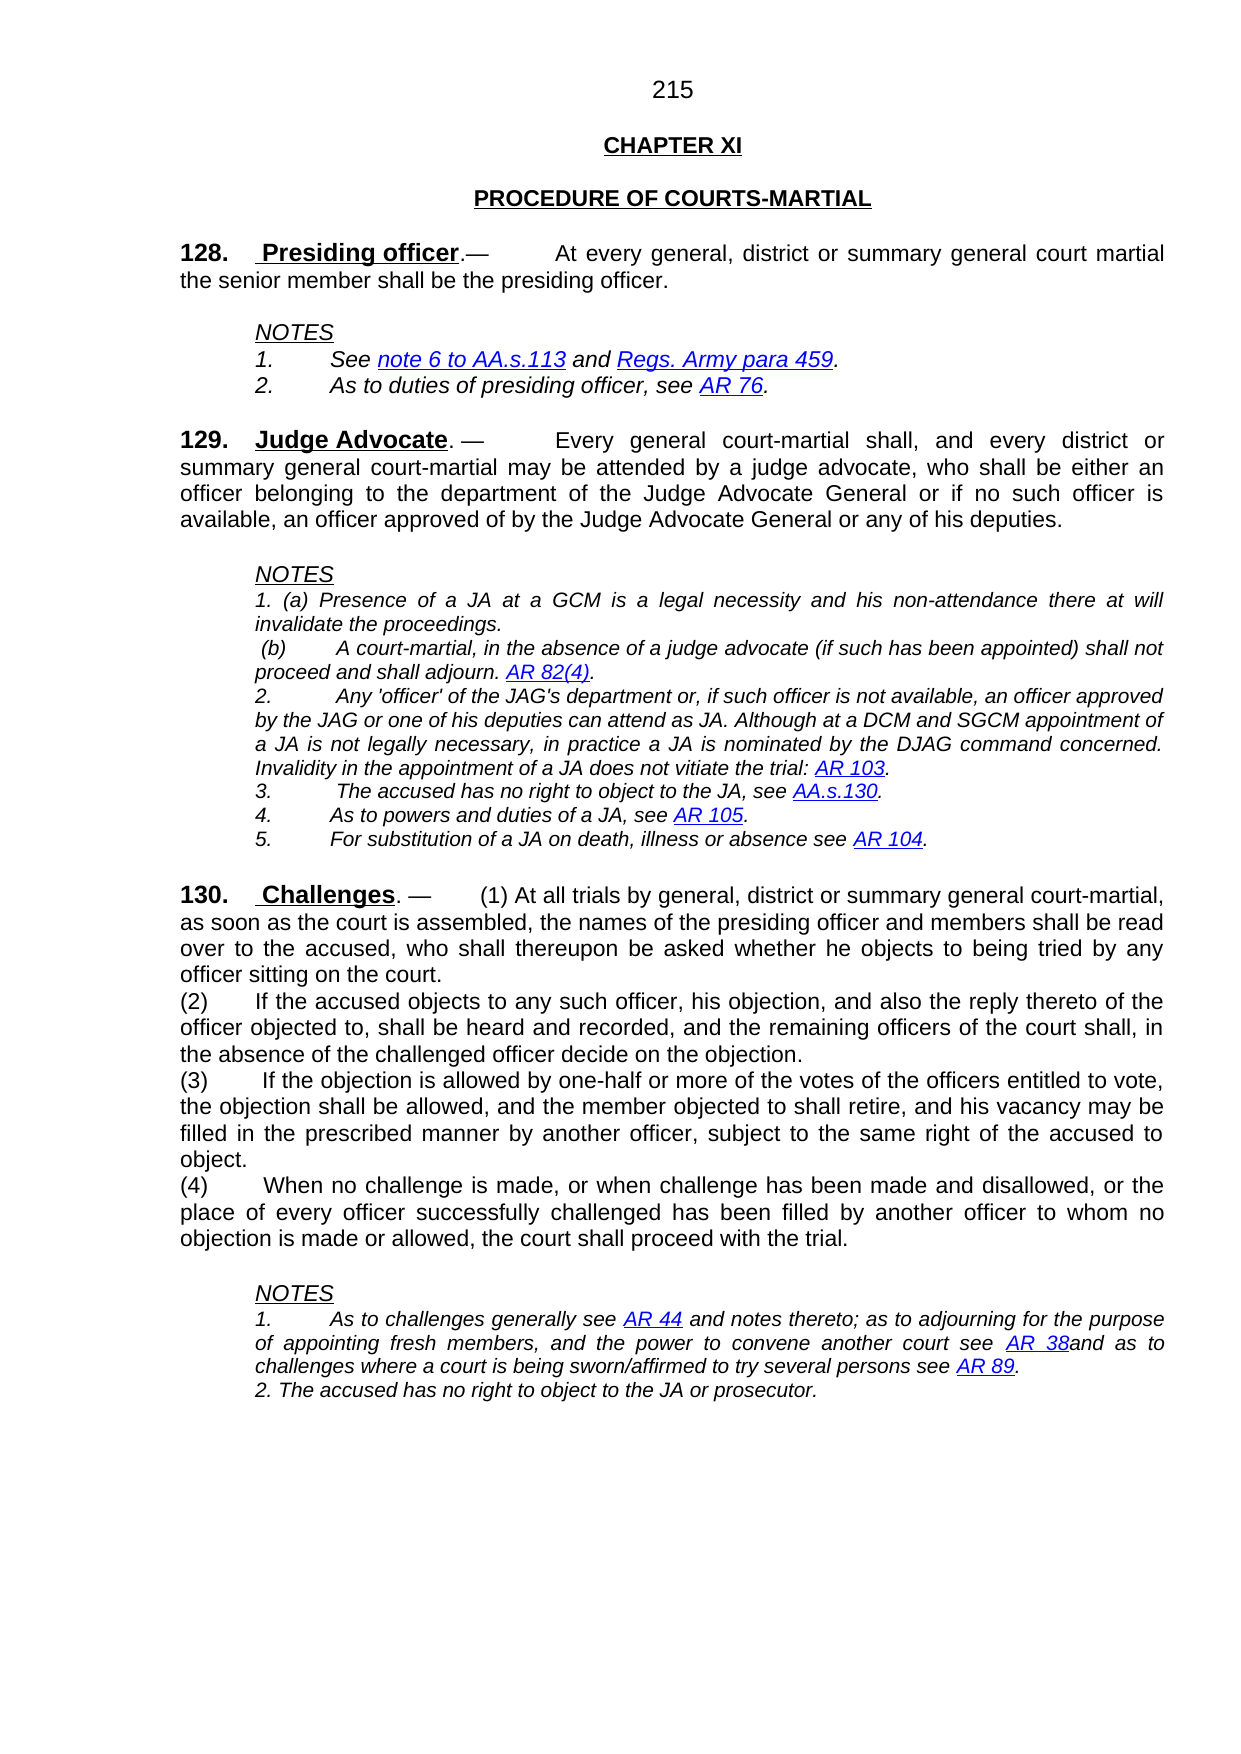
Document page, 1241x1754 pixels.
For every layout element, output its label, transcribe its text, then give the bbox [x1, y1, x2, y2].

subtitle CHAPTER XI [180, 132, 1165, 159]
text (4) When no challenge is made, or when challenge has been made and disallowed, or the place of every officer successfully challenged has been filled by another officer to whom no objection is made or allowed, the court shall proceed with the trial. [180, 1172, 1165, 1251]
text 1. As to challenges generally see AR 44 and notes thereto; as to adjourning for the purpose of appointing fresh members, and the power to convene another court see AR 38and as to challenges where a court is being sworn/affirmed to try several persons see AR 89. [255, 1306, 1165, 1378]
text 215 [180, 75, 1165, 104]
text 1. See note 6 to AA.s.113 and Regs. Army para 459. [255, 346, 1165, 372]
text (3) If the objection is allowed by one-half or more of the votes of the officers entitled to vote, the objection shall be allowed, and the member objected to shall retire, and his vacancy may be filled in the prescribed manner by another officer, subject to the same right of the accused to object. [180, 1067, 1165, 1172]
text 128. Presiding officer.— At every general, district or summary general court martial the senior member shall be the presiding officer. [180, 238, 1165, 293]
text 5. For substitution of a JA on death, illness or absence see AR 104. [255, 827, 1165, 851]
text 129. Judge Advocate. — Every general court-martial shall, and every district or summary general court-martial may be attended by a judge advocate, who shall be either an officer belonging to the department of the Judge Advocate General or if no such officer is available, an officer approved of by the Judge Advocate General or any of his deputies. [180, 425, 1165, 533]
text PROCEDURE OF COURTS-MARTIAL [180, 185, 1165, 212]
subtitle NOTES [255, 1280, 1165, 1306]
text (b) A court-martial, in the absence of a judge advocate (if such has been appointed) shall not proceed and shall adjourn. AR 82(4). [255, 636, 1165, 683]
subtitle NOTES [255, 319, 1165, 346]
text 2. As to duties of presiding officer, see AR 76. [255, 372, 1165, 398]
text 130. Challenges. — (1) At all trials by general, district or summary general court-martial, as soon as the court is assembled, the names of the presiding officer and members shall be read over to the accused, who shall thereupon be asked whether he objects to being tried by any officer sitting on the court. [180, 880, 1165, 988]
text 3. The accused has no right to object to the JA, see AA.s.130. [255, 779, 1165, 803]
text 1. (a) Presence of a JA at a GCM is a legal necessity and his non-attendance there at will invalidate the proceedings. [255, 588, 1165, 636]
text (2) If the accused objects to any such officer, his objection, and also the reply thereto of the officer objected to, shall be heard and recorded, and the remaining officers of the court shall, in the absence of the challenged officer decide on the objection. [180, 988, 1165, 1067]
text 2. Any 'officer' of the JAG's department or, if such officer is not available, an officer approved by the JAG or one of his deputies can attend as JA. Although at a DCM and SGCM appointment of a JA is not legally necessary, in practice a JA is nominated by the DJAG command concerned. Invalidity in the appointment of a JA does not vitiate the trial: AR 103. [255, 683, 1165, 779]
subtitle NOTES [255, 561, 1165, 588]
text 4. As to powers and duties of a JA, see AR 105. [255, 803, 1165, 827]
text 2. The accused has no right to object to the JA or prosecutor. [255, 1378, 1165, 1402]
